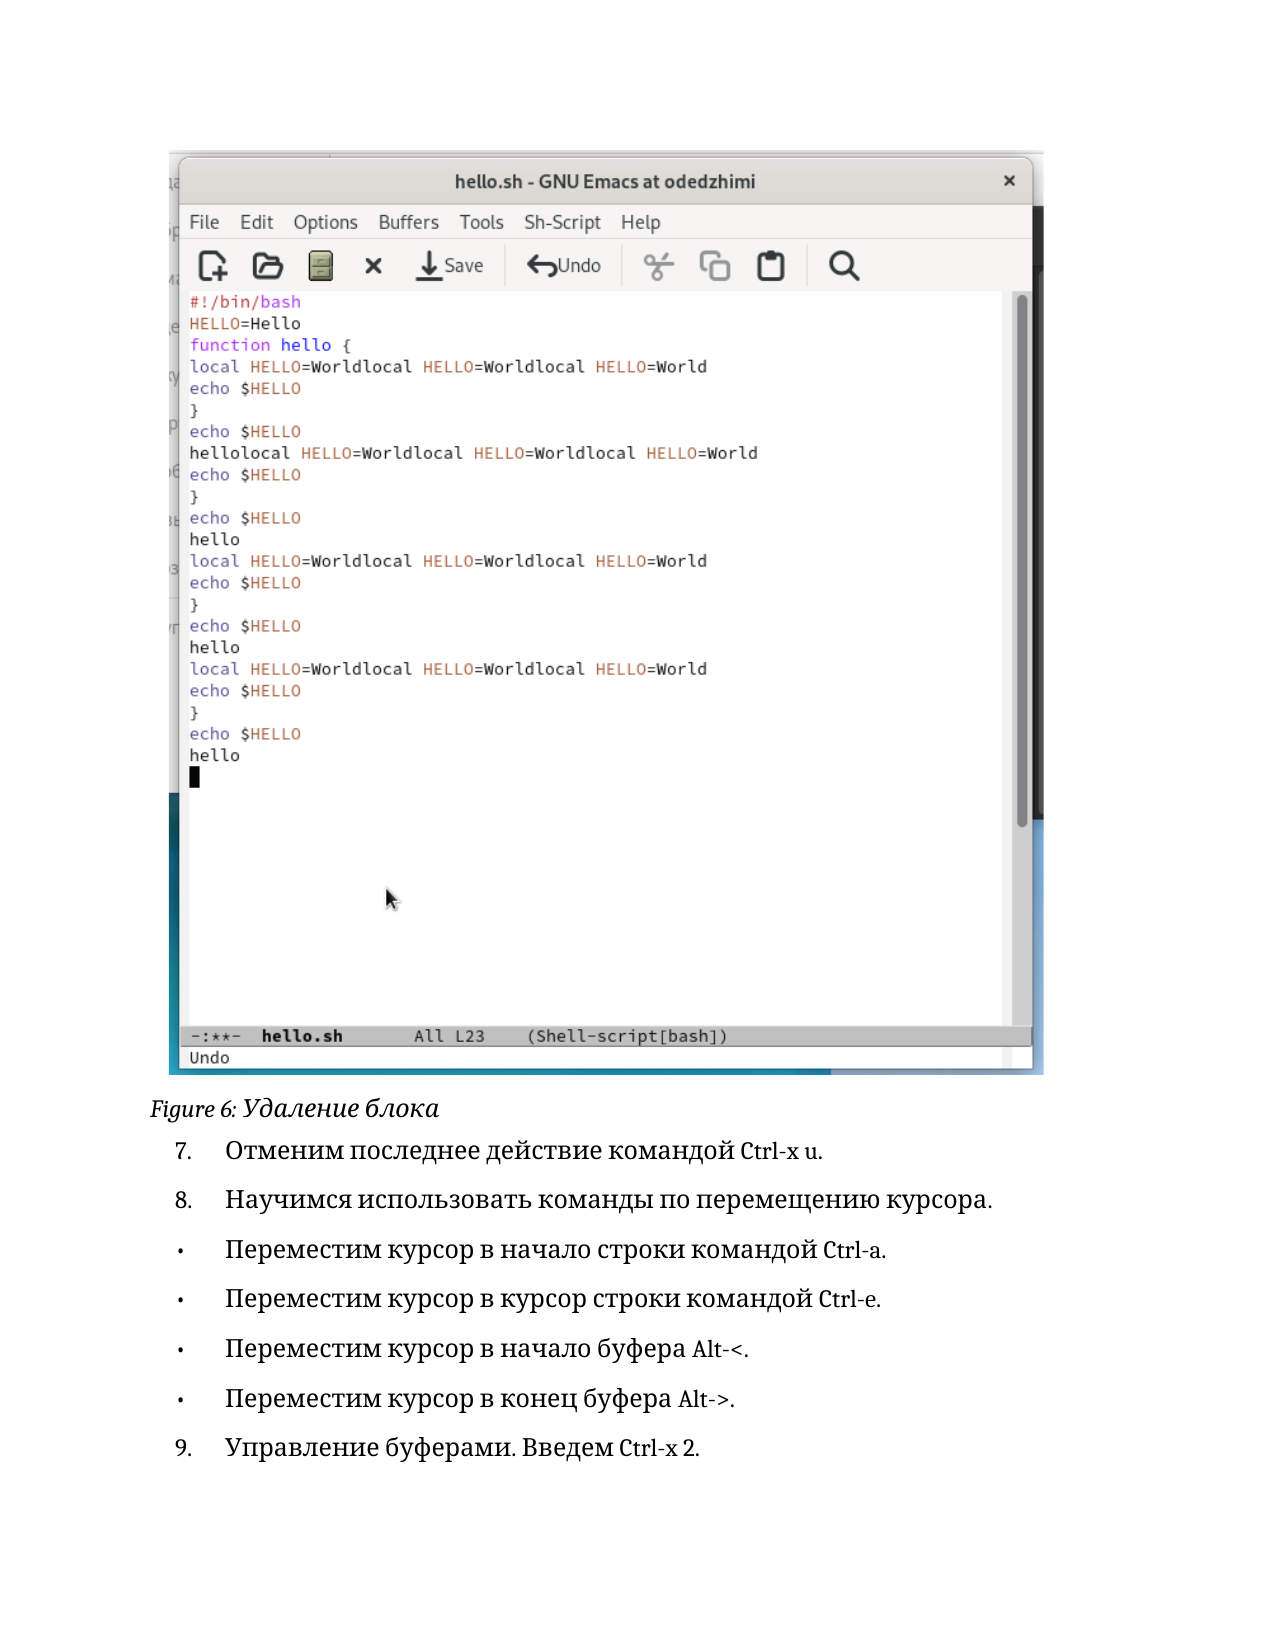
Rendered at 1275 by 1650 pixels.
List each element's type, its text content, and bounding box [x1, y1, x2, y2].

list Переместим курсор в курсор строки командой Ctrl-e. [175, 1285, 1125, 1314]
list Переместим курсор в начало буфера Alt-<. [175, 1335, 1125, 1364]
list Управление буферами. Введем Ctrl-x 2. [175, 1434, 1125, 1463]
list Отменим последнее действие командой Ctrl-x u. [175, 1137, 1125, 1165]
text Figure 6: Удаление блока [150, 1095, 1125, 1124]
picture [168, 150, 1044, 1075]
list Научимся использовать команды по перемещению курсора. [175, 1186, 1125, 1215]
list Переместим курсор в начало строки командой Ctrl-a. [175, 1236, 1125, 1264]
list Переместим курсор в конец буфера Alt->. [175, 1384, 1125, 1413]
